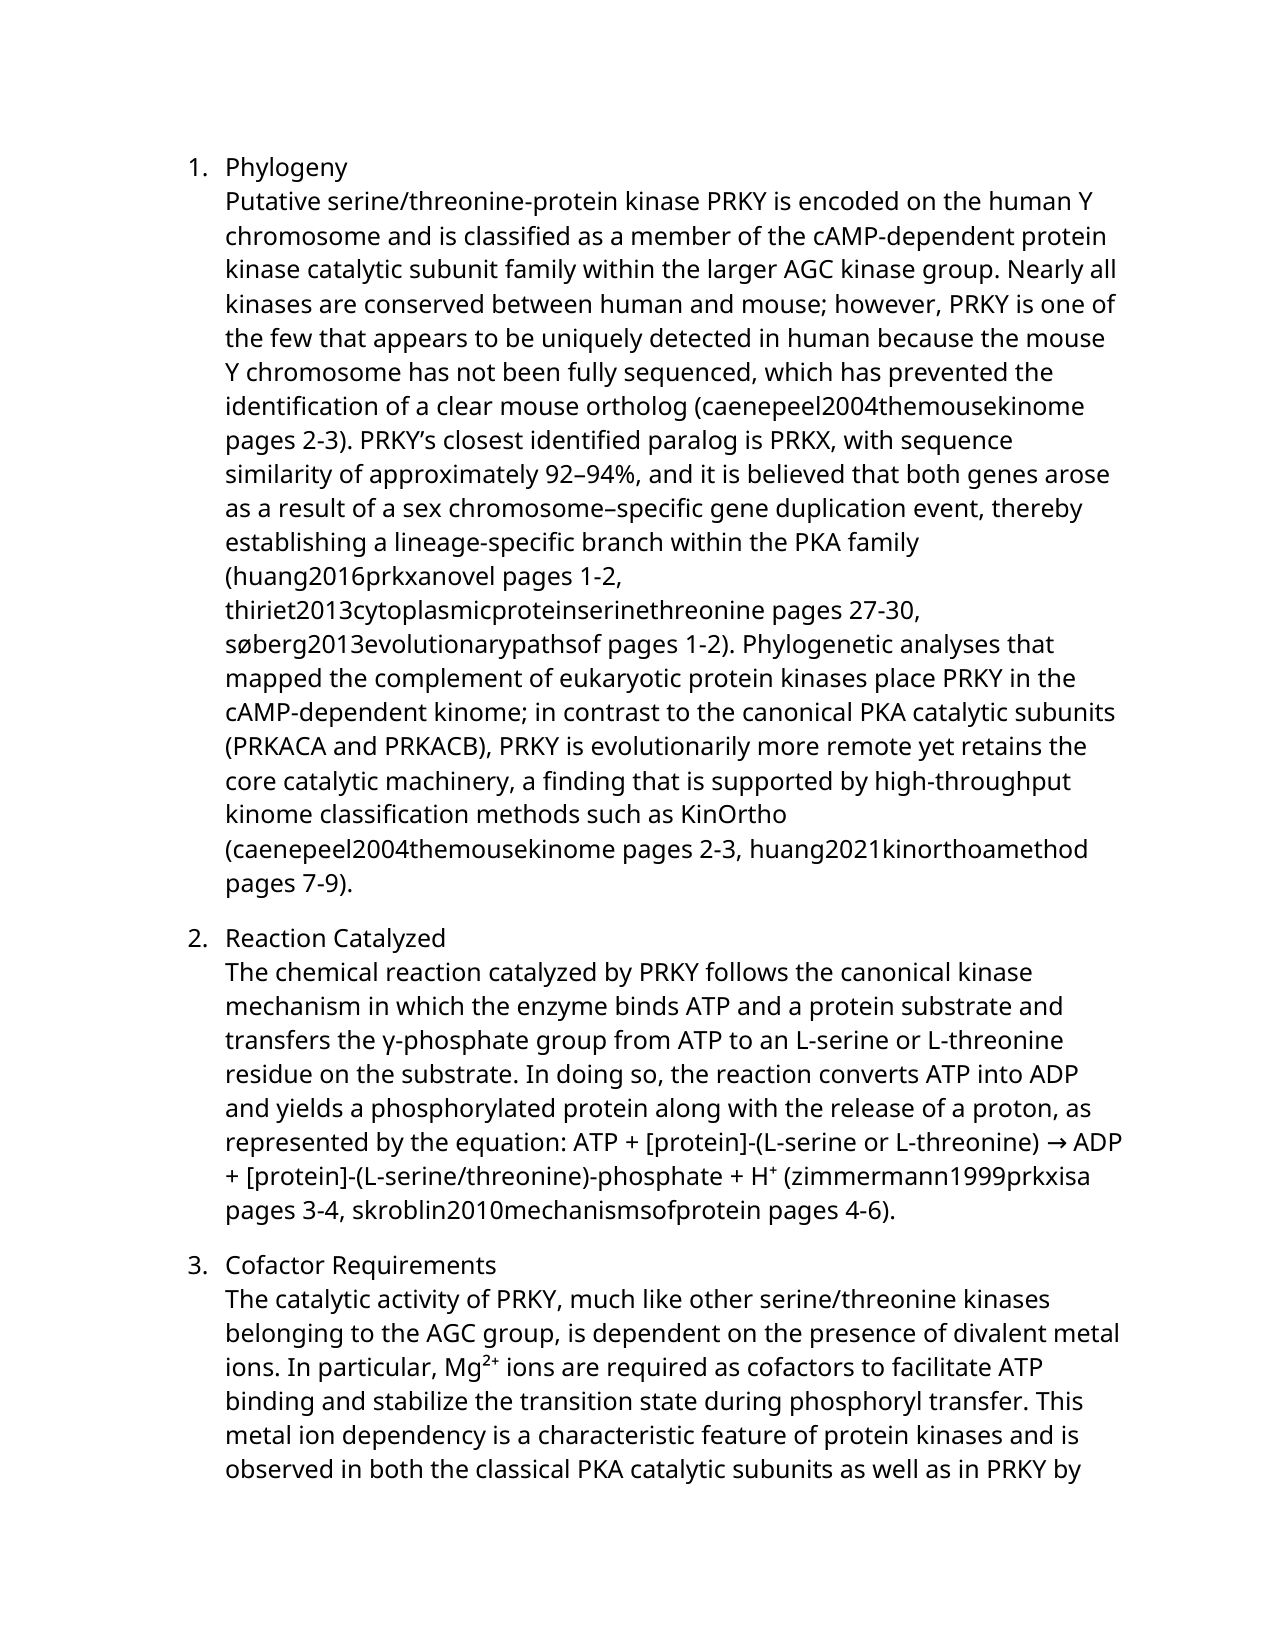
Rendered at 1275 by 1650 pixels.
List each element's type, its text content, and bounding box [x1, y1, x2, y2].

list Reaction Catalyzed The chemical reaction catalyzed by PRKY follows the canonical kinase mechanism in which the enzyme binds ATP and a protein substrate and transfers the γ-phosphate group from ATP to an L-serine or L-threonine residue on the substrate. In doing so, the reaction converts ATP into ADP and yields a phosphorylated protein along with the release of a proton, as represented by the equation: ATP + [protein]-(L-serine or L-threonine) → ADP + [protein]-(L-serine/threonine)-phosphate + H⁺ (zimmermann1999prkxisa pages 3-4, skroblin2010mechanismsofprotein pages 4-6). [187, 920, 1125, 1227]
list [187, 1248, 1125, 1486]
list Phylogeny Putative serine/threonine‐protein kinase PRKY is encoded on the human Y chromosome and is classified as a member of the cAMP‐dependent protein kinase catalytic subunit family within the larger AGC kinase group. Nearly all kinases are conserved between human and mouse; however, PRKY is one of the few that appears to be uniquely detected in human because the mouse Y chromosome has not been fully sequenced, which has prevented the identification of a clear mouse ortholog (caenepeel2004themousekinome pages 2-3). PRKY’s closest identified paralog is PRKX, with sequence similarity of approximately 92–94%, and it is believed that both genes arose as a result of a sex chromosome–specific gene duplication event, thereby establishing a lineage-specific branch within the PKA family (huang2016prkxanovel pages 1-2, thiriet2013cytoplasmicproteinserinethreonine pages 27-30, søberg2013evolutionarypathsof pages 1-2). Phylogenetic analyses that mapped the complement of eukaryotic protein kinases place PRKY in the cAMP-dependent kinome; in contrast to the canonical PKA catalytic subunits (PRKACA and PRKACB), PRKY is evolutionarily more remote yet retains the core catalytic machinery, a finding that is supported by high-throughput kinome classification methods such as KinOrtho (caenepeel2004themousekinome pages 2-3, huang2021kinorthoamethod pages 7-9). [187, 150, 1125, 899]
